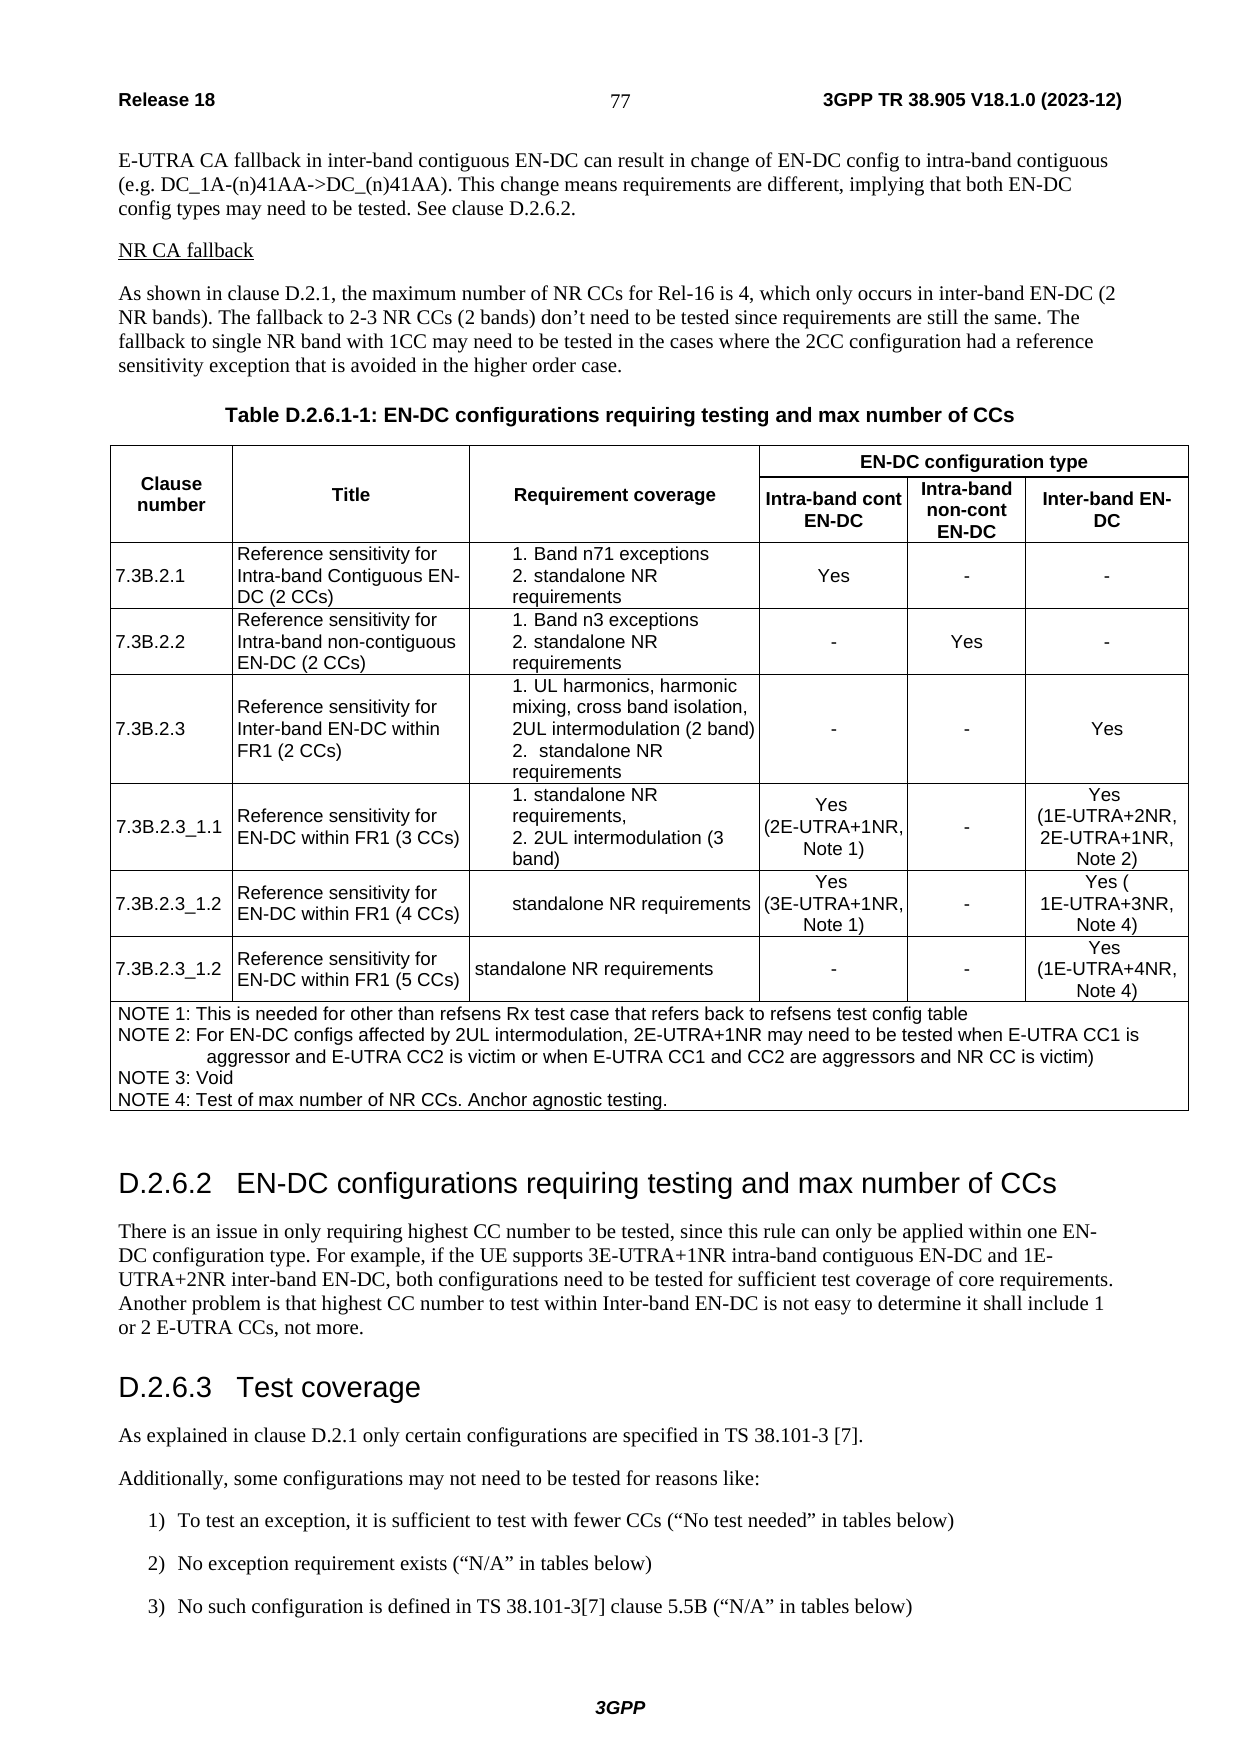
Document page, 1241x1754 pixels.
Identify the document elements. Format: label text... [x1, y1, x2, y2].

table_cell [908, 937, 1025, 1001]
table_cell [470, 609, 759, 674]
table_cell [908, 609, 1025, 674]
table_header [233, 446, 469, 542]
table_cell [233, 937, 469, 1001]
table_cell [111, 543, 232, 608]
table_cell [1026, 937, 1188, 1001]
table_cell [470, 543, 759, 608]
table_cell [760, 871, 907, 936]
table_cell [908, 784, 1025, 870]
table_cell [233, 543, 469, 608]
text As explained in clause D.2.1 only certain configurations are specified in TS 38.101-3 [7]. [118, 1423, 1122, 1447]
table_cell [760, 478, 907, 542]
text Additionally, some configurations may not need to be tested for reasons like: [118, 1465, 1122, 1489]
text There is an issue in only requiring highest CC number to be tested, since this rule can only be applied within one EN-DC configuration type. For example, if the UE supports 3E-UTRA+1NR intra-band contiguous EN-DC and 1E-UTRA+2NR inter-band EN-DC, both configurations need to be tested for sufficient test coverage of core requirements. Another problem is that highest CC number to test within Inter-band EN-DC is not easy to determine it shall include 1 or 2 E-UTRA CCs, not more. [118, 1219, 1122, 1339]
text Table D.2.6.1-1: EN-DC configurations requiring testing and max number of CCs [118, 402, 1122, 426]
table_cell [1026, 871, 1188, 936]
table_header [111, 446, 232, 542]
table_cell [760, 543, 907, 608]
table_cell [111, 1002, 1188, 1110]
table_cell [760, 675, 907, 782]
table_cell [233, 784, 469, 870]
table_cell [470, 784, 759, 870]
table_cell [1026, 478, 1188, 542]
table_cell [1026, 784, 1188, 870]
text 2) No exception requirement exists (“N/A” in tables below) [148, 1551, 1122, 1575]
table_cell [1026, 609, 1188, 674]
subtitle D.2.6.3 Test coverage [118, 1370, 1122, 1404]
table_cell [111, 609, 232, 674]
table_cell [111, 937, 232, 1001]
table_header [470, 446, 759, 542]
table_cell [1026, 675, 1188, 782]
text E-UTRA CA fallback in inter-band contiguous EN-DC can result in change of EN-DC config to intra-band contiguous (e.g. DC_1A-(n)41AA->DC_(n)41AA). This change means requirements are different, implying that both EN-DC config types may need to be tested. See clause D.2.6.2. [118, 147, 1122, 220]
text As shown in clause D.2.1, the maximum number of NR CCs for Rel-16 is 4, which only occurs in inter-band EN-DC (2 NR bands). The fallback to 2-3 NR CCs (2 bands) don’t need to be tested since requirements are still the same. The fallback to single NR band with 1CC may need to be tested in the cases where the 2CC configuration had a reference sensitivity exception that is avoided in the higher order case. [118, 281, 1122, 377]
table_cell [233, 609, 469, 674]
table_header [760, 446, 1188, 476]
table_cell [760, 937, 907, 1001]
subtitle D.2.6.2 EN-DC configurations requiring testing and max number of CCs [118, 1166, 1122, 1200]
text NR CA fallback [118, 238, 1122, 262]
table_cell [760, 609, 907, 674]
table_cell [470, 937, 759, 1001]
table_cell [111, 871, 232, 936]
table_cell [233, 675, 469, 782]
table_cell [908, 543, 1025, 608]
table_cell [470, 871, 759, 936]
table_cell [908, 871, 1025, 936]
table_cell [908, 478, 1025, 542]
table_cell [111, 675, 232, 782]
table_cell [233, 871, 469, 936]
text 3) No such configuration is defined in TS 38.101-3[7] clause 5.5B (“N/A” in tables below) [148, 1594, 1122, 1618]
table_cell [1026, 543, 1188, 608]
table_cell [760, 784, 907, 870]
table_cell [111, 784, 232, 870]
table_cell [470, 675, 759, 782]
text 1) To test an exception, it is sufficient to test with fewer CCs (“No test needed” in tables below) [148, 1508, 1122, 1532]
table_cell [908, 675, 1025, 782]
